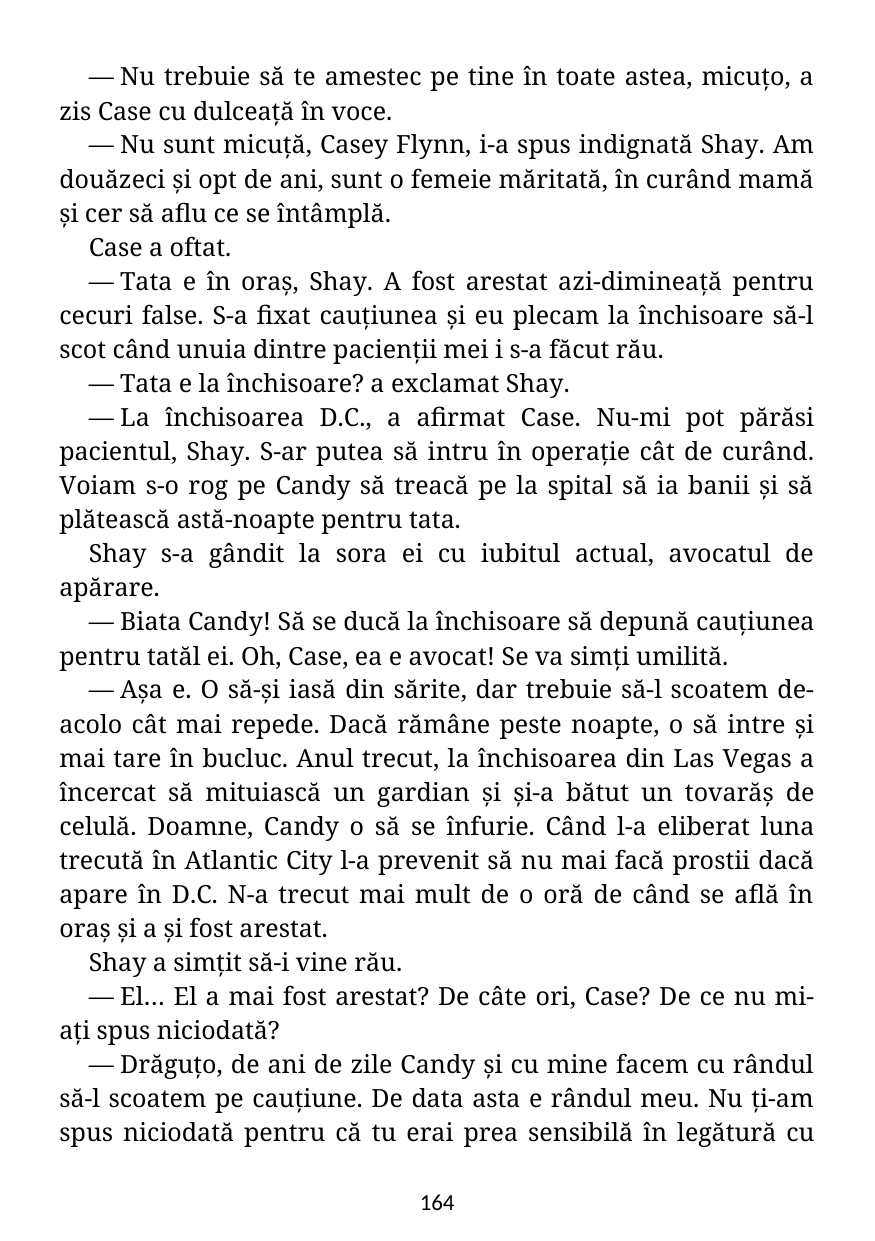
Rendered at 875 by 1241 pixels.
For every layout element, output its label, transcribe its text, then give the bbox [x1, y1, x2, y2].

text — Tata e la închisoare? a exclamat Shay. [59, 366, 815, 400]
text — Nu sunt micuţă, Casey Flynn, i-a spus indignată Shay. Am douăzeci şi opt de ani, sunt o femeie măritată, în curând mamă şi cer să aflu ce se întâmplă. [59, 127, 815, 229]
text — El… El a mai fost arestat? De câte ori, Case? De ce nu mi-aţi spus niciodată? [59, 979, 815, 1047]
text Shay s-a gândit la sora ei cu iubitul actual, avocatul de apărare. [59, 536, 815, 604]
text — Nu trebuie să te amestec pe tine în toate astea, micuţo, a zis Case cu dulceaţă în voce. [59, 59, 815, 127]
text Shay a simţit să-i vine rău. [59, 945, 815, 979]
text — Tata e în oraş, Shay. A fost arestat azi-dimineaţă pentru cecuri false. S-a fixat cauţiunea şi eu plecam la închisoare să-l scot când unuia dintre pacienţii mei i s-a făcut rău. [59, 263, 815, 366]
text — Aşa e. O să-şi iasă din sărite, dar trebuie să-l scoatem de-acolo cât mai repede. Dacă rămâne peste noapte, o să intre şi mai tare în bucluc. Anul trecut, la închisoarea din Las Vegas a încercat să mituiască un gardian şi şi-a bătut un tovarăş de celulă. Doamne, Candy o să se înfurie. Când l-a eliberat luna trecută în Atlantic City l-a prevenit să nu mai facă prostii dacă apare în D.C. N-a trecut mai mult de o oră de când se află în oraş şi a şi fost arestat. [59, 672, 815, 945]
text Case a oftat. [59, 229, 815, 263]
text — Biata Candy! Să se ducă la închisoare să depună cauţiunea pentru tatăl ei. Oh, Case, ea e avocat! Se va simţi umilită. [59, 604, 815, 672]
text — La închisoarea D.C., a afirmat Case. Nu-mi pot părăsi pacientul, Shay. S-ar putea să intru în operaţie cât de curând. Voiam s-o rog pe Candy să treacă pe la spital să ia banii şi să plătească astă-noapte pentru tata. [59, 400, 815, 536]
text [59, 1047, 815, 1149]
